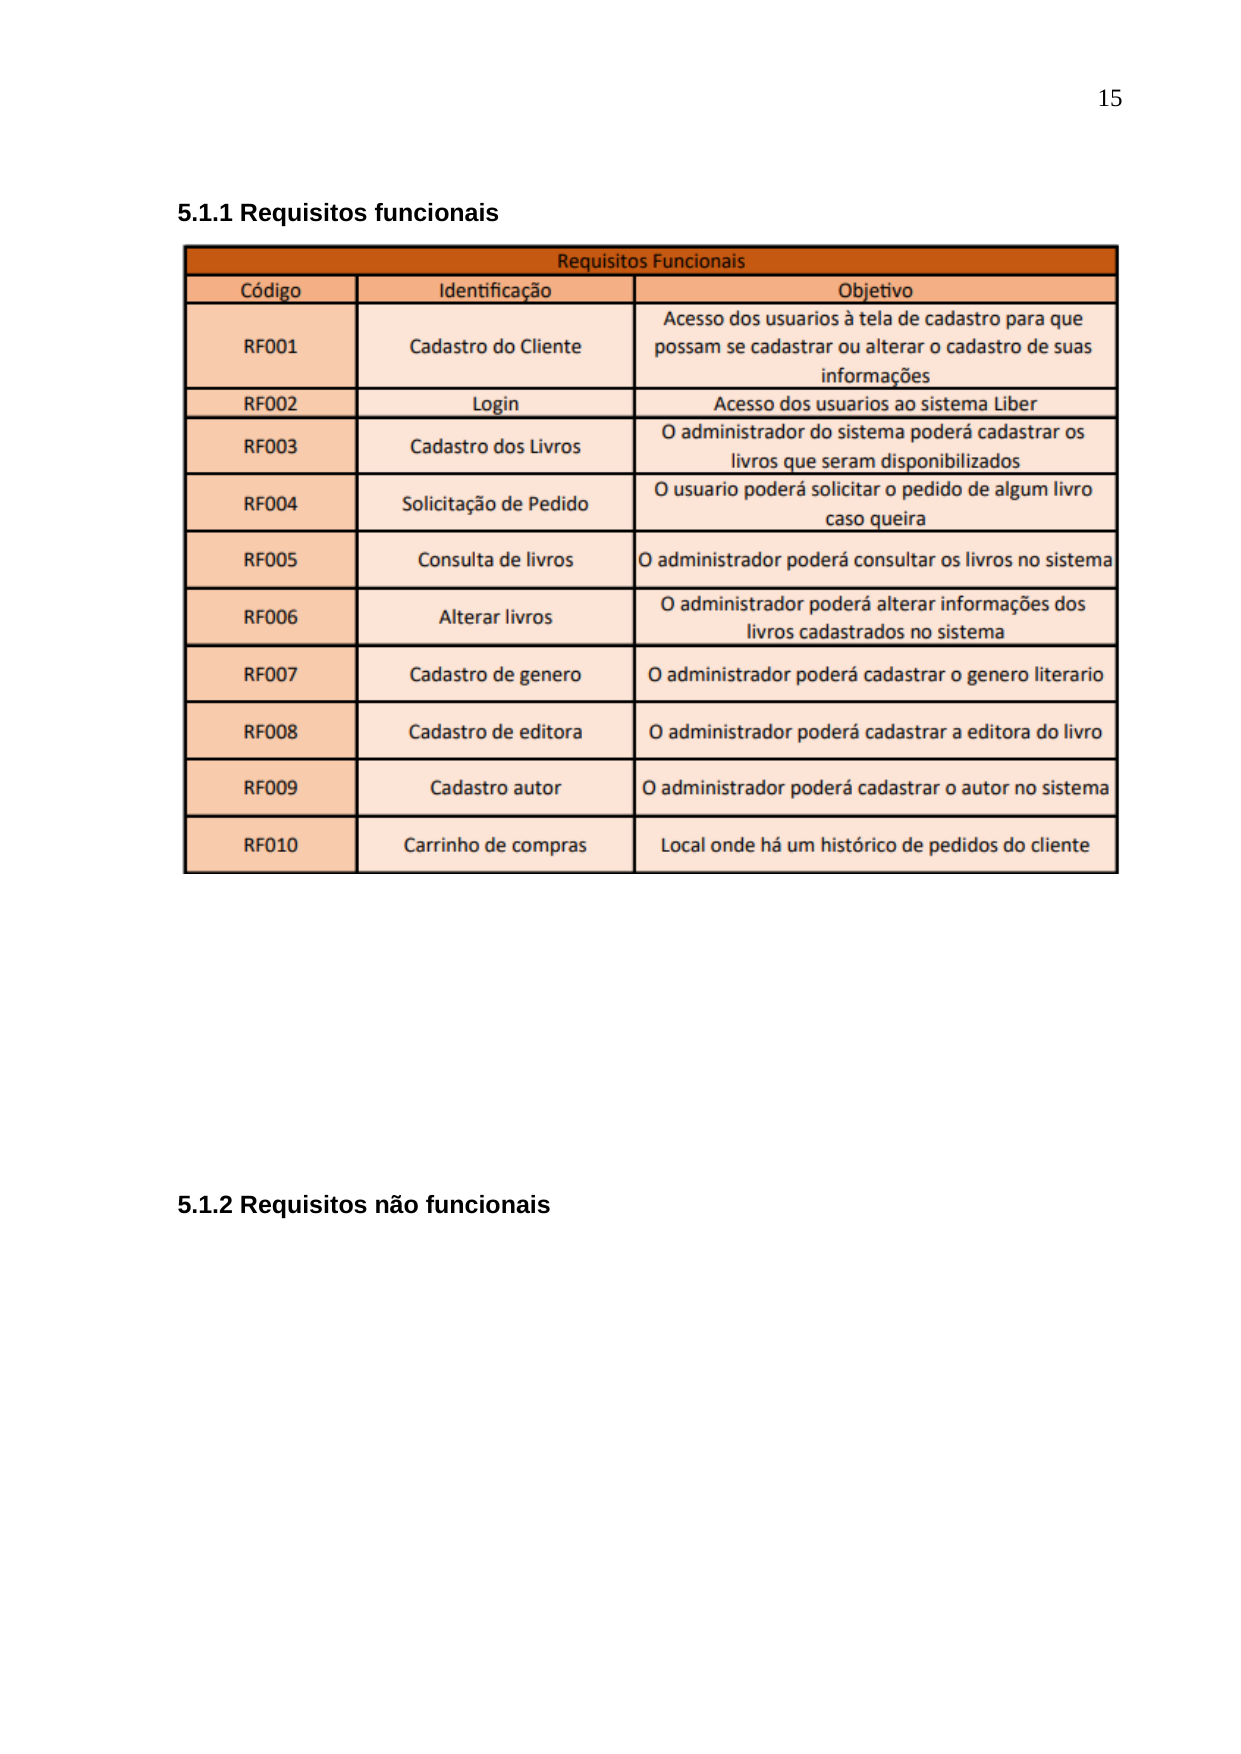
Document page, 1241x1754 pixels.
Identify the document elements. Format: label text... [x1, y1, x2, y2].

subtitle 5.1.2 Requisitos não funcionais [177, 1190, 1122, 1219]
picture [177, 240, 1122, 874]
subtitle 5.1.1 Requisitos funcionais [177, 198, 1122, 226]
